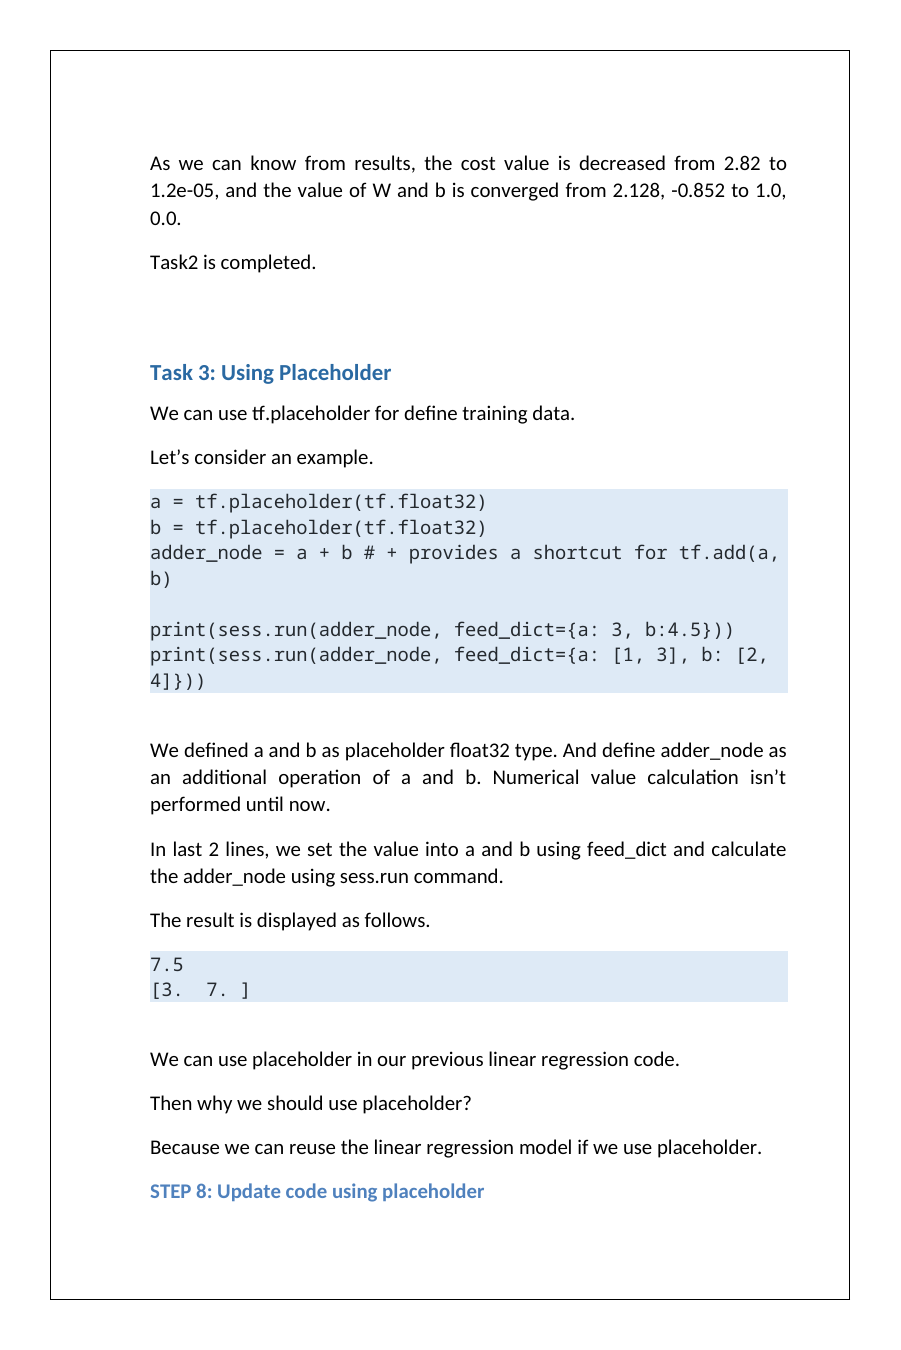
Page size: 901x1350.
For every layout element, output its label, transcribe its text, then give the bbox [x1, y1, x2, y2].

text 7.5 [150, 951, 788, 977]
text adder_node = a + b # + provides a shortcut for tf.add(a, b) [150, 540, 788, 591]
text Task2 is completed. [150, 249, 788, 274]
text Let’s consider an example. [150, 444, 788, 470]
text As we can know from results, the cost value is decreased from 2.82 to 1.2e-05, and the value of W and b is converged from 2.128, -0.852 to 1.0, 0.0. [150, 150, 788, 230]
text We defined a and b as placeholder float32 type. And define adder_node as an additional operation of a and b. Numerical value calculation isn’t performed until now. [150, 737, 788, 817]
text In last 2 lines, we set the value into a and b using feed_dict and calculate the adder_node using sess.run command. [150, 836, 788, 888]
text [3. 7. ] [150, 977, 788, 1002]
text print(sess.run(adder_node, feed_dict={a: 3, b:4.5})) [150, 616, 788, 642]
text STEP 8: Update code using placeholder [150, 1178, 788, 1204]
text The result is displayed as follows. [150, 907, 788, 933]
text b = tf.placeholder(tf.float32) [150, 514, 788, 540]
subtitle Task 3: Using Placeholder [150, 358, 788, 386]
text print(sess.run(adder_node, feed_dict={a: [1, 3], b: [2, 4]})) [150, 642, 788, 693]
text We can use tf.placeholder for define training data. [150, 401, 788, 426]
text a = tf.placeholder(tf.float32) [150, 489, 788, 514]
text We can use placeholder in our previous linear regression code. [150, 1046, 788, 1072]
text Because we can reuse the linear regression model if we use placeholder. [150, 1134, 788, 1160]
text Then why we should use placeholder? [150, 1090, 788, 1116]
